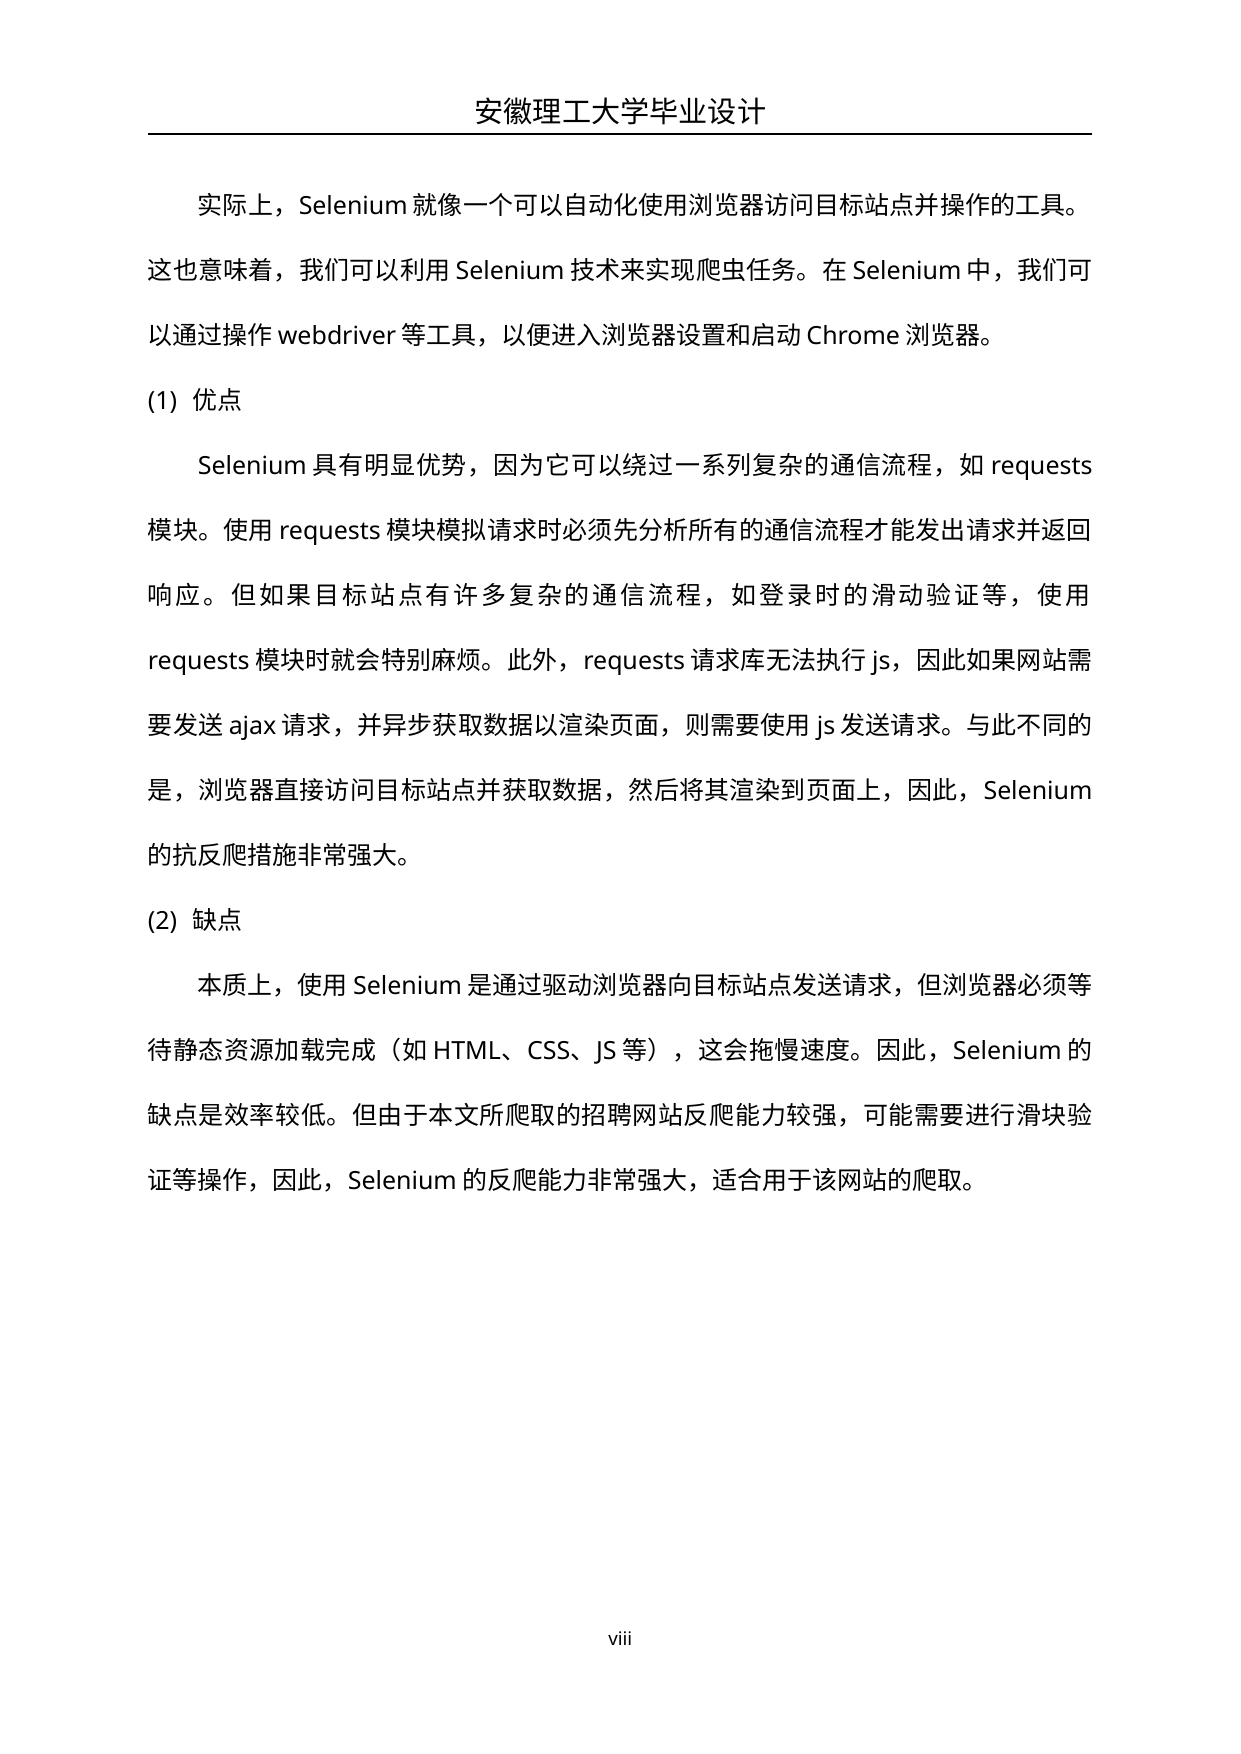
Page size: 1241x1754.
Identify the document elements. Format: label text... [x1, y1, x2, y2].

text 本质上，使用Selenium是通过驱动浏览器向目标站点发送请求，但浏览器必须等待静态资源加载完成（如HTML、CSS、JS等），这会拖慢速度。因此，Selenium的缺点是效率较低。但由于本文所爬取的招聘网站反爬能力较强，可能需要进行滑块验证等操作，因此，Selenium的反爬能力非常强大，适合用于该网站的爬取。 [148, 951, 1092, 1211]
text Selenium具有明显优势，因为它可以绕过一系列复杂的通信流程，如requests模块。使用requests模块模拟请求时必须先分析所有的通信流程才能发出请求并返回响应。但如果目标站点有许多复杂的通信流程，如登录时的滑动验证等，使用requests模块时就会特别麻烦。此外，requests请求库无法执行js，因此如果网站需要发送ajax请求，并异步获取数据以渲染页面，则需要使用js发送请求。与此不同的是，浏览器直接访问目标站点并获取数据，然后将其渲染到页面上，因此，Selenium的抗反爬措施非常强大。 [148, 431, 1092, 886]
text 实际上，Selenium就像一个可以自动化使用浏览器访问目标站点并操作的工具。这也意味着，我们可以利用Selenium技术来实现爬虫任务。在Selenium中，我们可以通过操作webdriver等工具，以便进入浏览器设置和启动Chrome浏览器。 [148, 171, 1092, 366]
list 缺点 [148, 886, 1092, 951]
list 优点 [148, 366, 1092, 431]
